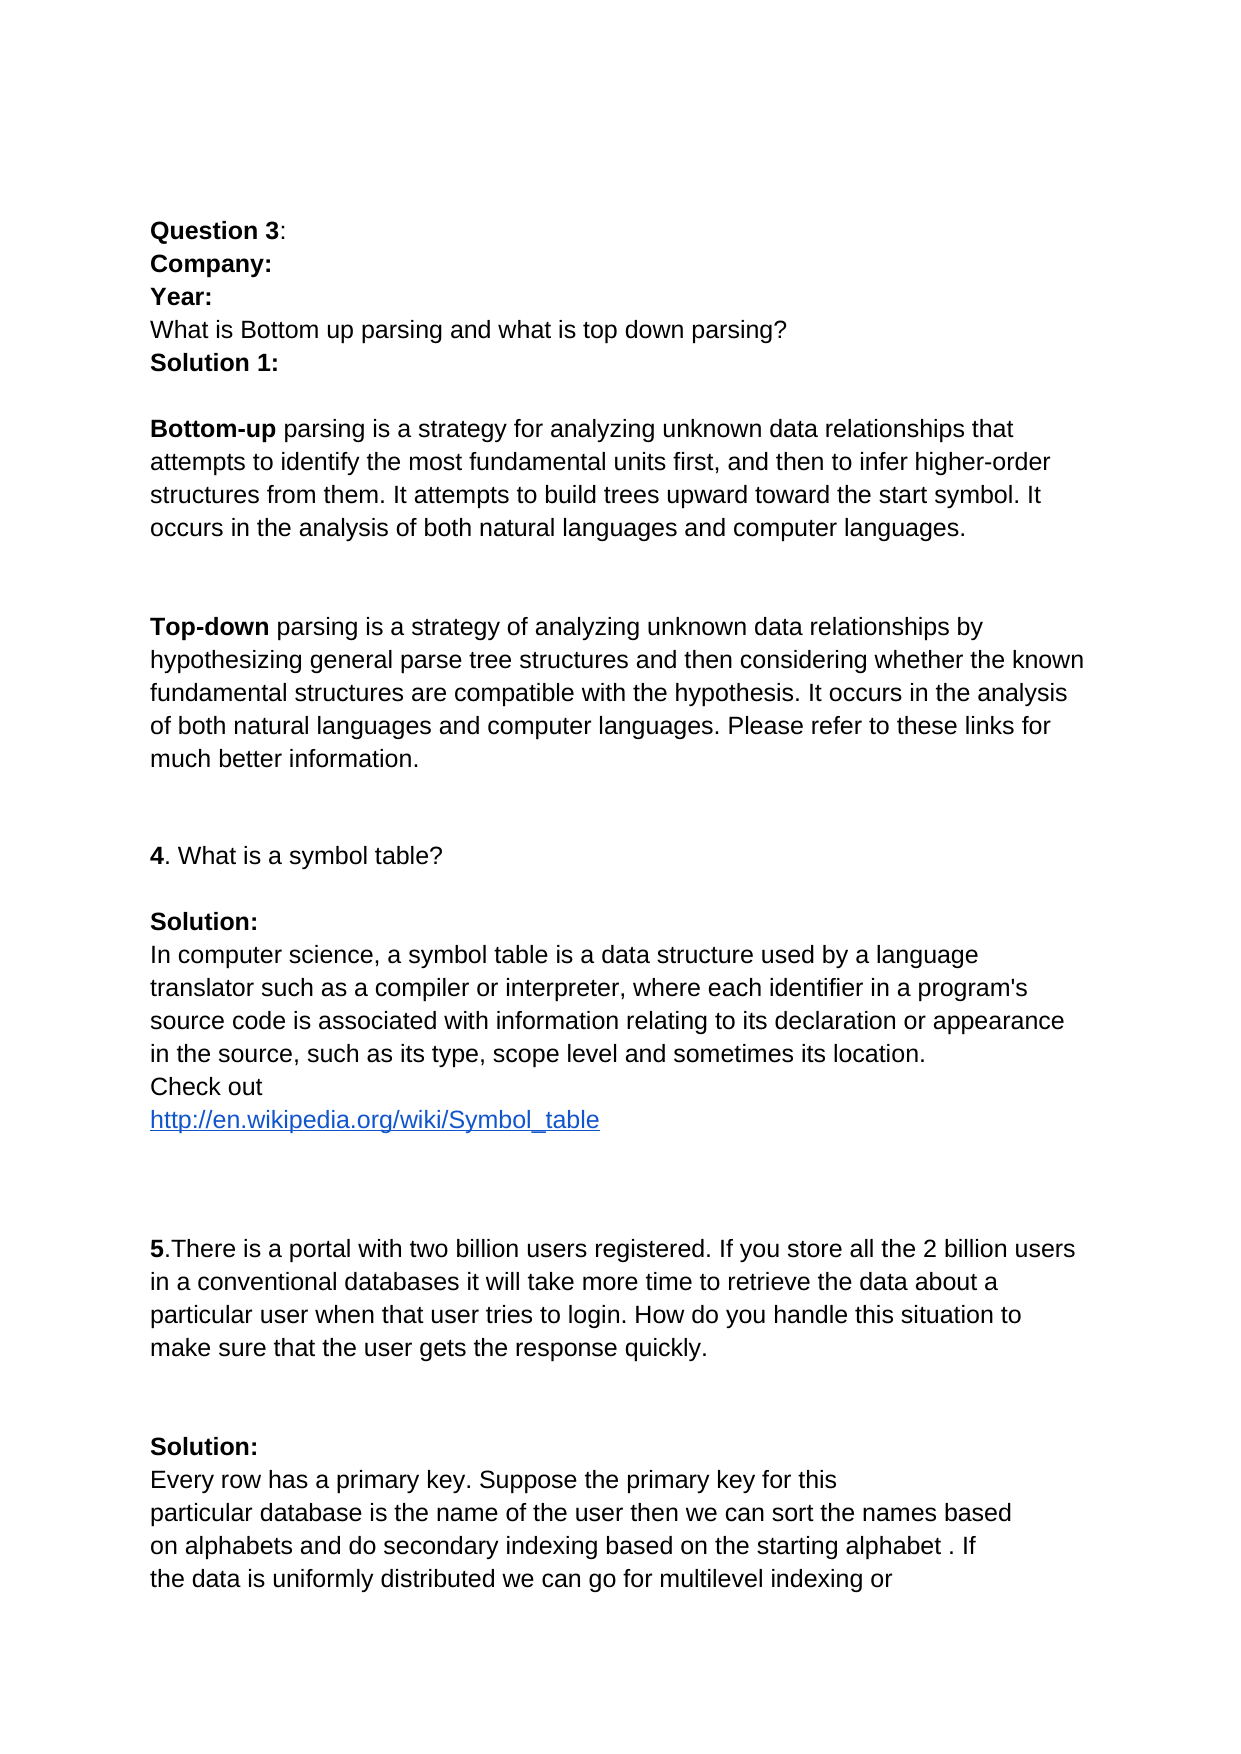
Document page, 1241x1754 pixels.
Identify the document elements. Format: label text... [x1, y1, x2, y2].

text Year: [150, 282, 1090, 311]
text Solution: [150, 1432, 1090, 1461]
text 5.There is a portal with two billion users registered. If you store all the 2 billion users in a conventional databases it will take more time to retrieve the data about a particular user when that user tries to login. How do you handle this situation to make sure that the user gets the response quickly. [150, 1234, 1090, 1362]
text What is Bottom up parsing and what is top down parsing? [150, 315, 1090, 344]
text Bottom-up parsing is a strategy for analyzing unknown data relationships that attempts to identify the most fundamental units first, and then to infer higher-order structures from them. It attempts to build trees upward toward the start symbol. It occurs in the analysis of both natural languages and computer languages. [150, 414, 1090, 542]
text on alphabets and do secondary indexing based on the starting alphabet . If [150, 1531, 1090, 1560]
text Solution: [150, 907, 1090, 935]
text 4. What is a symbol table? [150, 841, 1090, 869]
text http://en.wikipedia.org/wiki/Symbol_table [150, 1105, 1090, 1133]
text the data is uniformly distributed we can go for multilevel indexing or [150, 1564, 1090, 1593]
text Question 3: [150, 216, 1090, 245]
text Every row has a primary key. Suppose the primary key for this [150, 1465, 1090, 1494]
text particular database is the name of the user then we can sort the names based [150, 1498, 1090, 1527]
text Company: [150, 249, 1090, 278]
text Top-down parsing is a strategy of analyzing unknown data relationships by hypothesizing general parse tree structures and then considering whether the known fundamental structures are compatible with the hypothesis. It occurs in the analysis of both natural languages and computer languages. Please refer to these links for much better information. [150, 612, 1090, 773]
text Check out [150, 1072, 1090, 1101]
text Solution 1: [150, 348, 1090, 377]
text In computer science, a symbol table is a data structure used by a language translator such as a compiler or interpreter, where each identifier in a program's source code is associated with information relating to its declaration or appearance in the source, such as its type, scope level and sometimes its location. [150, 940, 1090, 1067]
